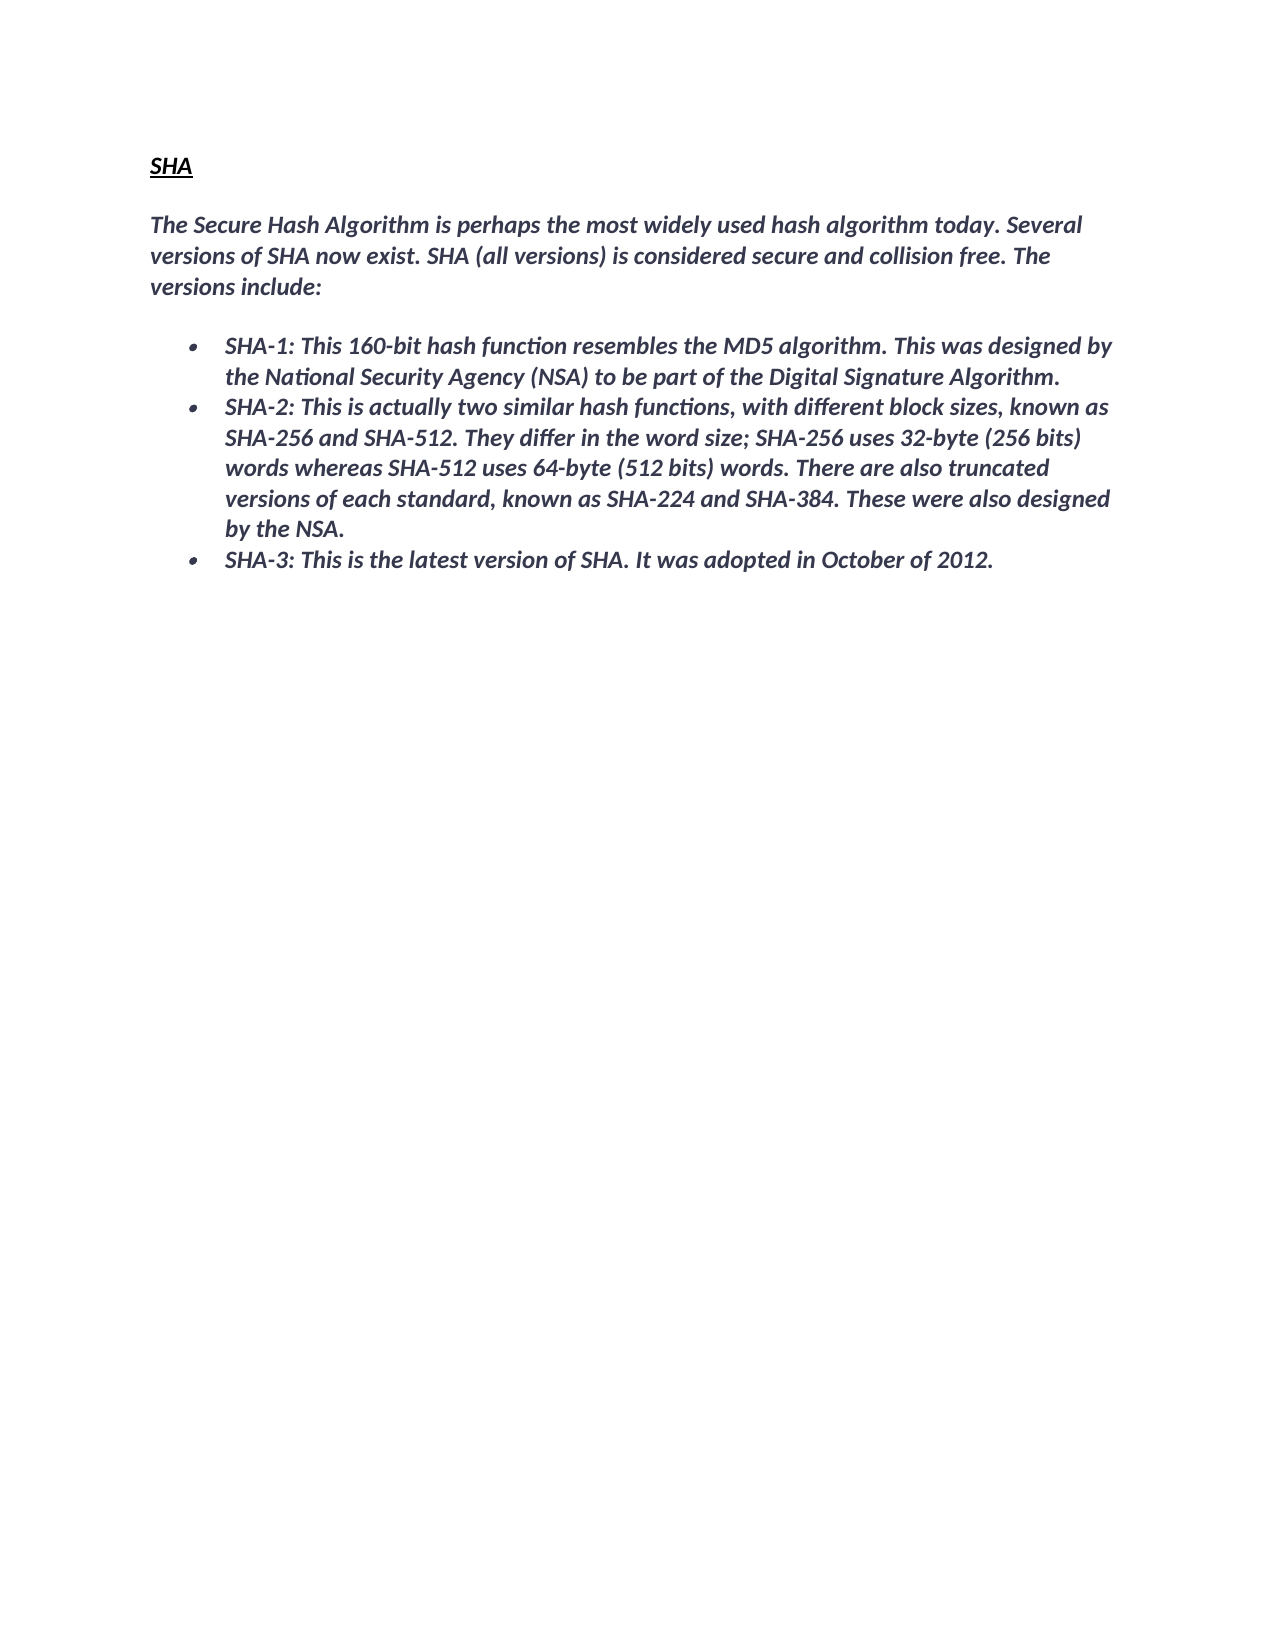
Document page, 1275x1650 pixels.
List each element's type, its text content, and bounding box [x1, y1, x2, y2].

list SHA-2: This is actually two similar hash functions, with different block sizes, known as SHA-256 and SHA-512. They differ in the word size; SHA-256 uses 32-byte (256 bits) words whereas SHA-512 uses 64-byte (512 bits) words. There are also truncated versions of each standard, known as SHA-224 and SHA-384. These were also designed by the NSA. [187, 391, 1125, 544]
list SHA-1: This 160-bit hash function resembles the MD5 algorithm. This was designed by the National Security Agency (NSA) to be part of the Digital Signature Algorithm. [187, 330, 1125, 391]
text The Secure Hash Algorithm is perhaps the most widely used hash algorithm today. Several versions of SHA now exist. SHA (all versions) is considered secure and collision free. The versions include: [150, 210, 1125, 301]
text SHA [150, 150, 1125, 181]
list SHA-3: This is the latest version of SHA. It was adopted in October of 2012. [187, 544, 1125, 574]
